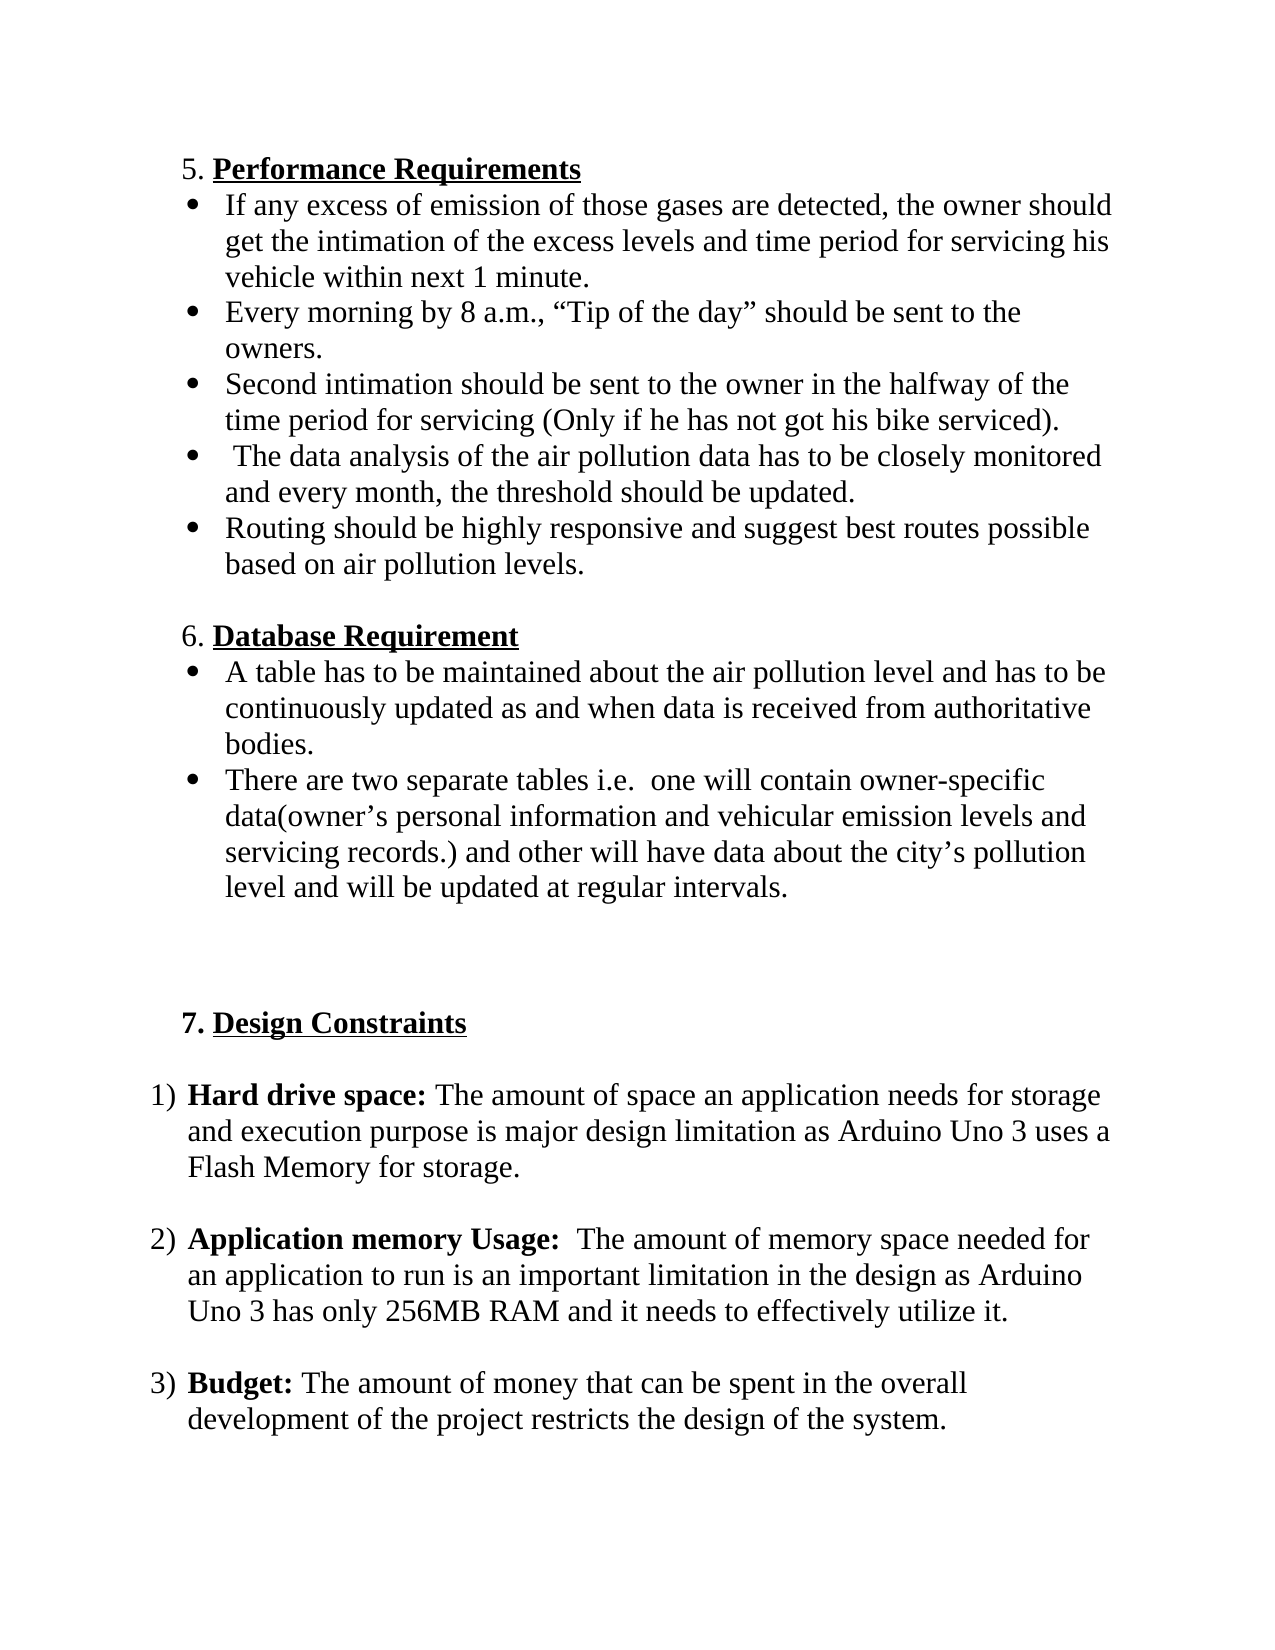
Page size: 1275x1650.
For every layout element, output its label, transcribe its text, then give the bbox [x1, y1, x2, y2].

list Hard drive space: The amount of space an application needs for storage and execution purpose is major design limitation as Arduino Uno 3 uses a Flash Memory for storage. [150, 1076, 1125, 1184]
list There are two separate tables i.e. one will contain owner-specific data(owner’s personal information and vehicular emission levels and servicing records.) and other will have data about the city’s pollution level and will be updated at regular intervals. [187, 761, 1125, 905]
list Second intimation should be sent to the owner in the halfway of the time period for servicing (Only if he has not got his bike serviced). [187, 366, 1125, 437]
list If any excess of emission of those gases are detected, the owner should get the intimation of the excess levels and time period for servicing his vehicle within next 1 minute. [187, 186, 1125, 294]
list Routing should be highly responsive and suggest best routes possible based on air pollution levels. [187, 509, 1125, 581]
list A table has to be maintained about the air pollution level and has to be continuously updated as and when data is received from authoritative bodies. [187, 653, 1125, 761]
text 5. Performance Requirements [150, 150, 1125, 186]
list Every morning by 8 a.m., “Tip of the day” should be sent to the owners. [187, 294, 1125, 366]
list Budget: The amount of money that can be spent in the overall development of the project restricts the design of the system. [150, 1364, 1125, 1436]
text 7. Design Constraints [150, 1004, 1125, 1041]
list Application memory Usage: The amount of memory space needed for an application to run is an important limitation in the design as Arduino Uno 3 has only 256MB RAM and it needs to effectively utilize it. [150, 1220, 1125, 1328]
text 6. Database Requirement [150, 617, 1125, 653]
list The data analysis of the air pollution data has to be closely monitored and every month, the threshold should be updated. [187, 437, 1125, 509]
